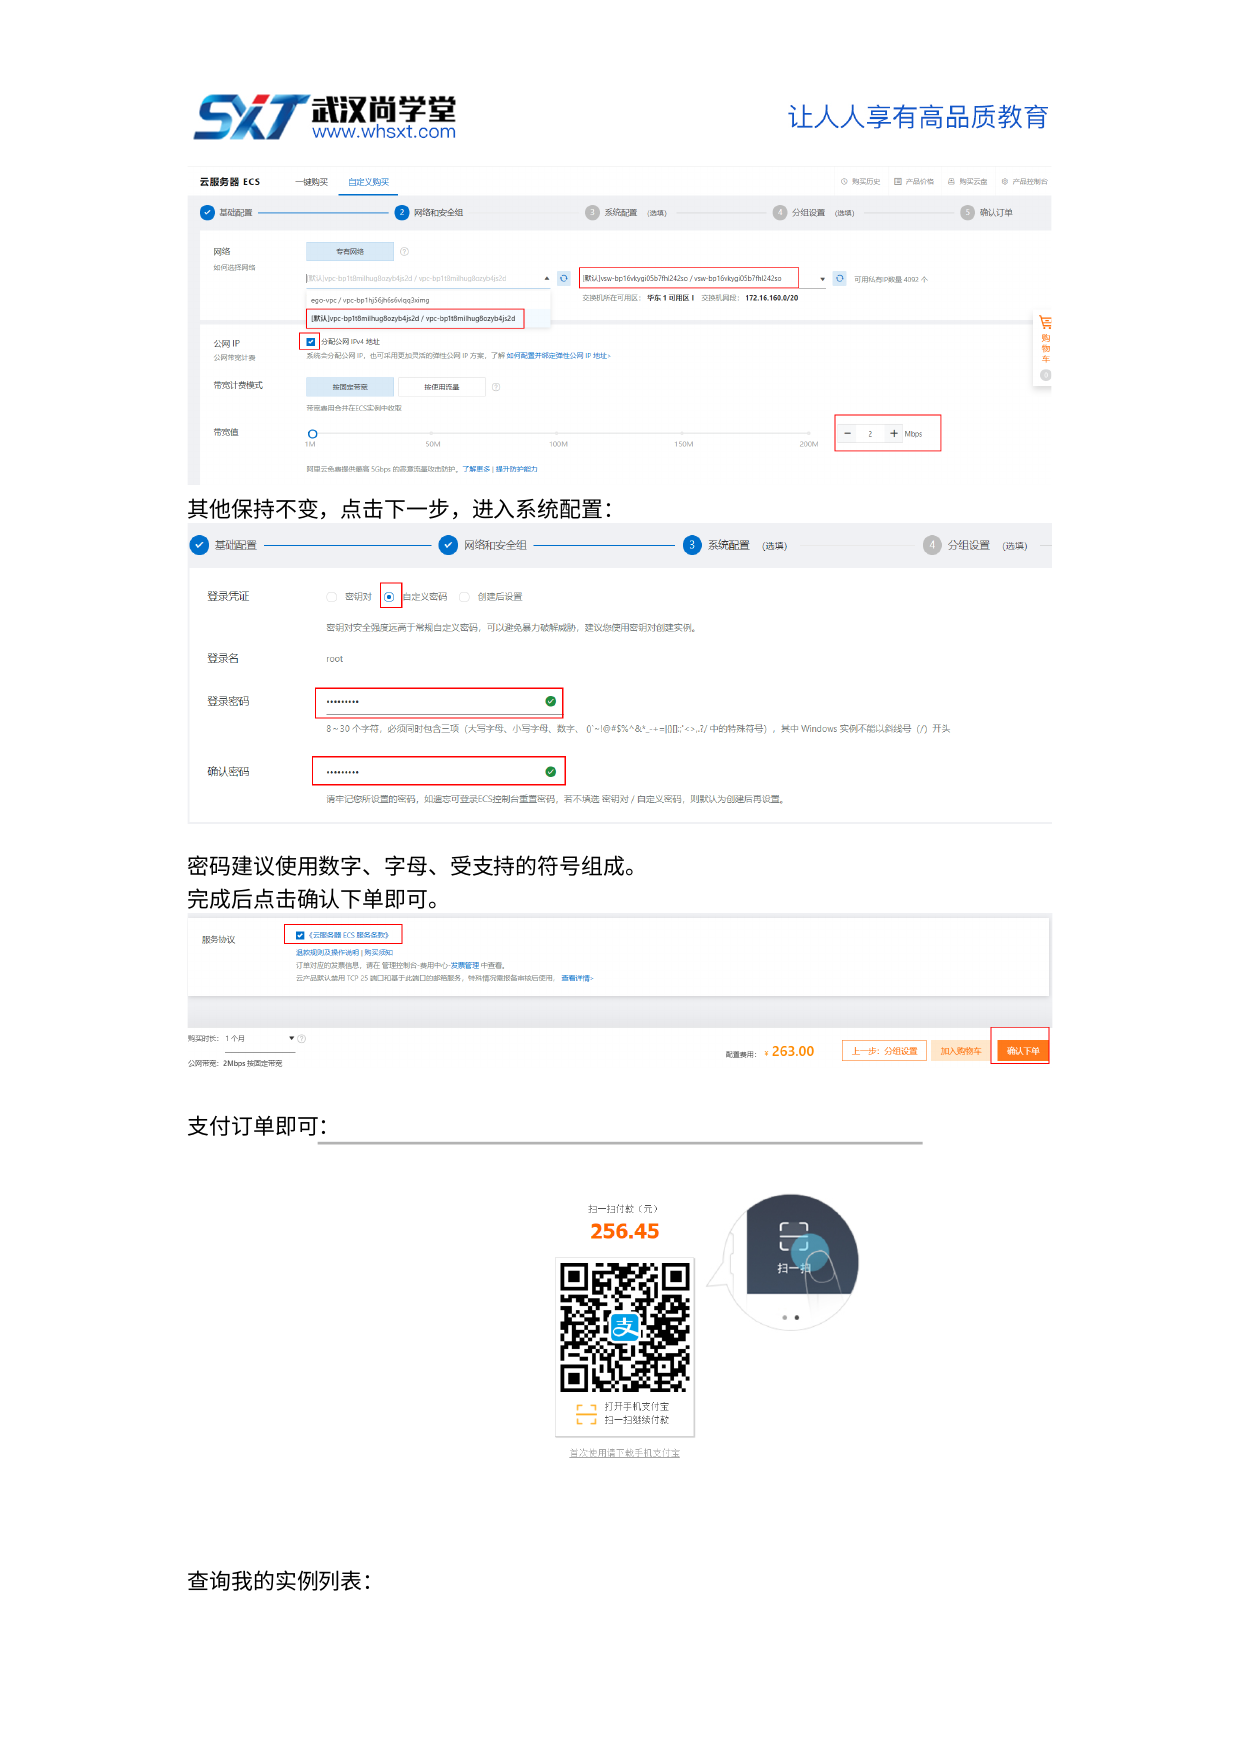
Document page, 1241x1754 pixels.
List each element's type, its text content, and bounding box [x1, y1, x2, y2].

text 密码建议使用数字、字母、受支持的符号组成。 [187, 849, 1053, 881]
text 支付订单即可： [187, 1109, 1053, 1141]
text 完成后点击确认下单即可。 [187, 881, 1053, 913]
text 其他保持不变，点击下一步，进入系统配置： [187, 491, 1053, 524]
picture [187, 523, 1052, 824]
picture [187, 913, 1053, 1068]
text 查询我的实例列表： [187, 1564, 1053, 1596]
picture [187, 90, 1053, 157]
picture [187, 166, 1052, 485]
picture [317, 1141, 923, 1546]
